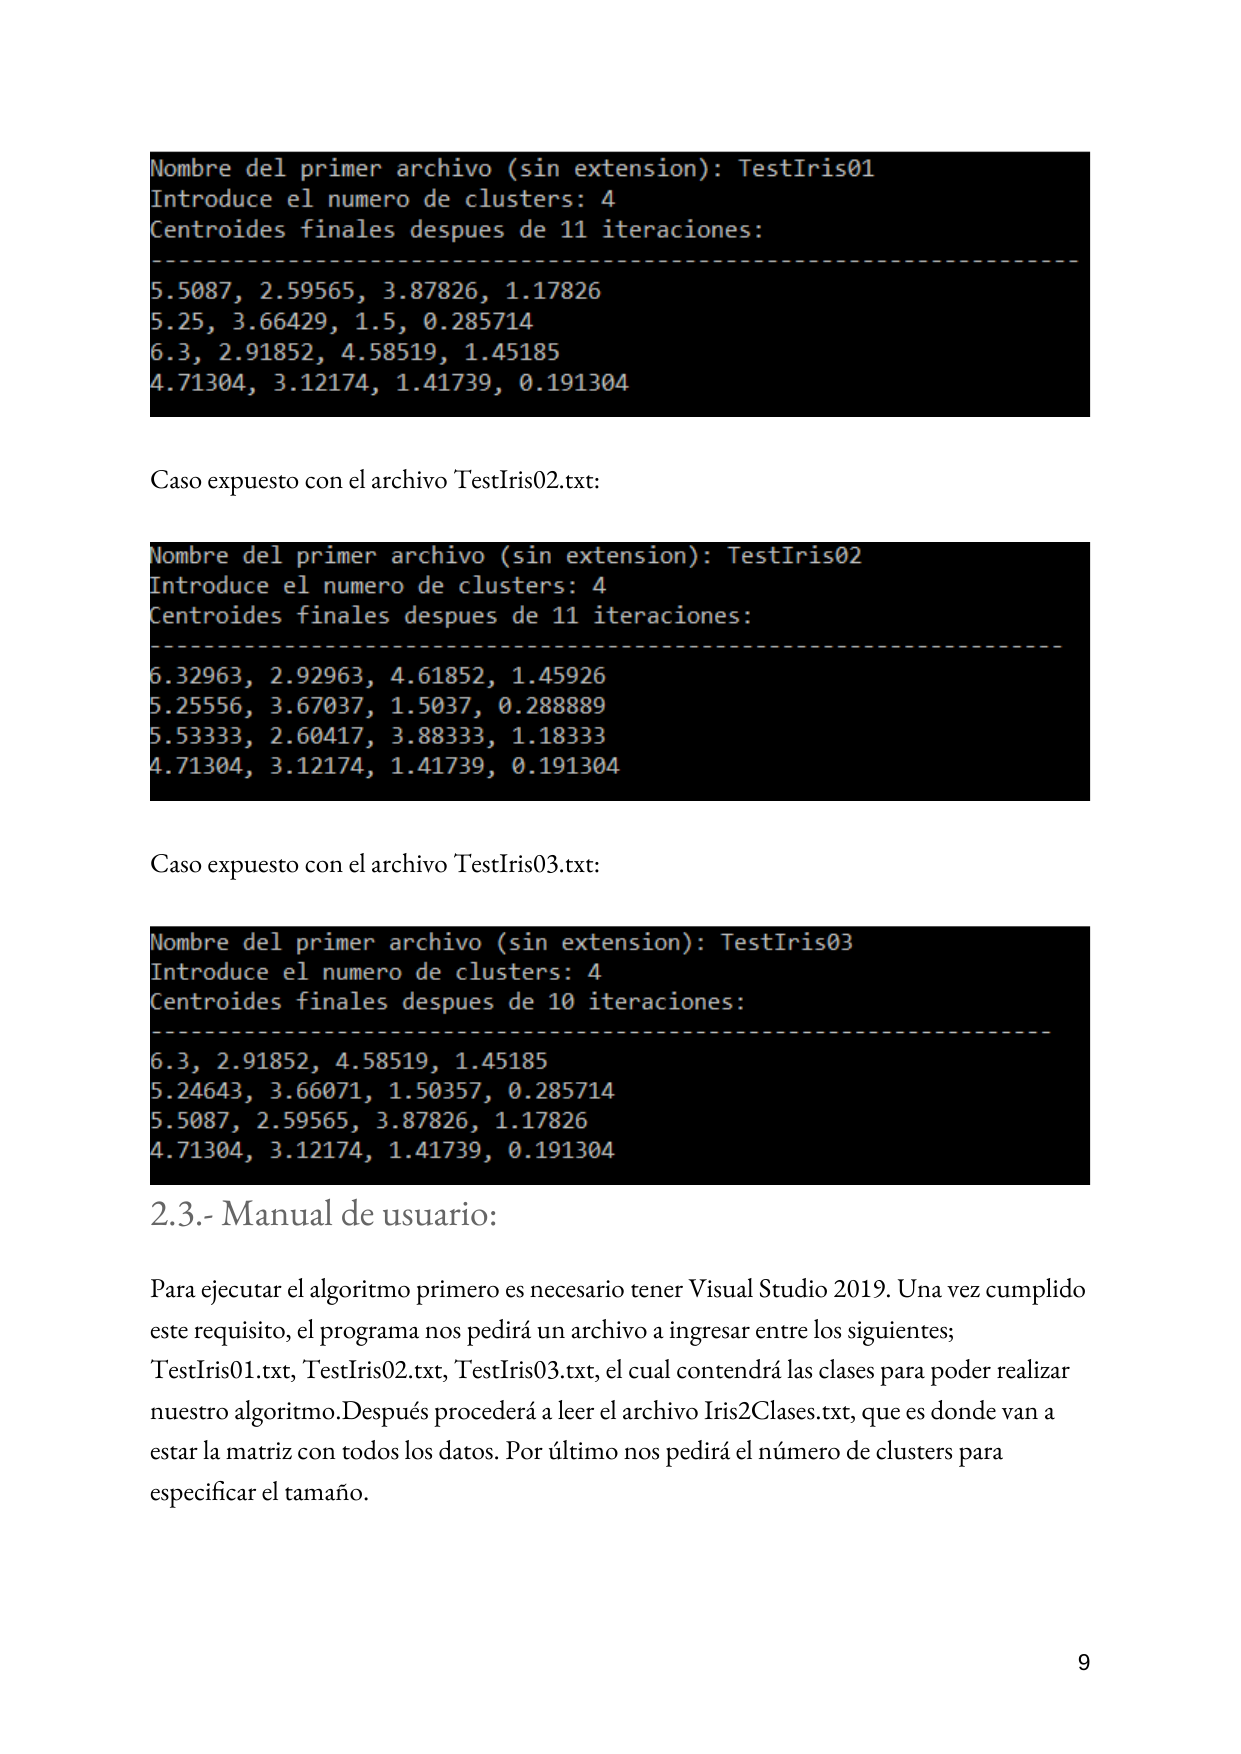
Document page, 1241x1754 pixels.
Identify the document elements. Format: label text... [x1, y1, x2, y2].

text Caso expuesto con el archivo TestIris03.txt: [150, 845, 1090, 880]
subtitle 2.3.- Manual de usuario: [150, 1188, 1090, 1237]
text Para ejecutar el algoritmo primero es necesario tener Visual Studio 2019. Una vez cumplido este requisito, el programa nos pedirá un archivo a ingresar entre los siguientes; TestIris01.txt, TestIris02.txt, TestIris03.txt, el cual contendrá las clases para poder realizar nuestro algoritmo.Después procederá a leer el archivo Iris2Clases.txt, que es donde van a estar la matriz con todos los datos. Por último nos pedirá el número de clusters para especificar el tamaño. [150, 1270, 1090, 1508]
picture [150, 150, 1091, 417]
text Caso expuesto con el archivo TestIris02.txt: [150, 461, 1090, 496]
picture [150, 542, 1091, 801]
picture [150, 925, 1091, 1185]
